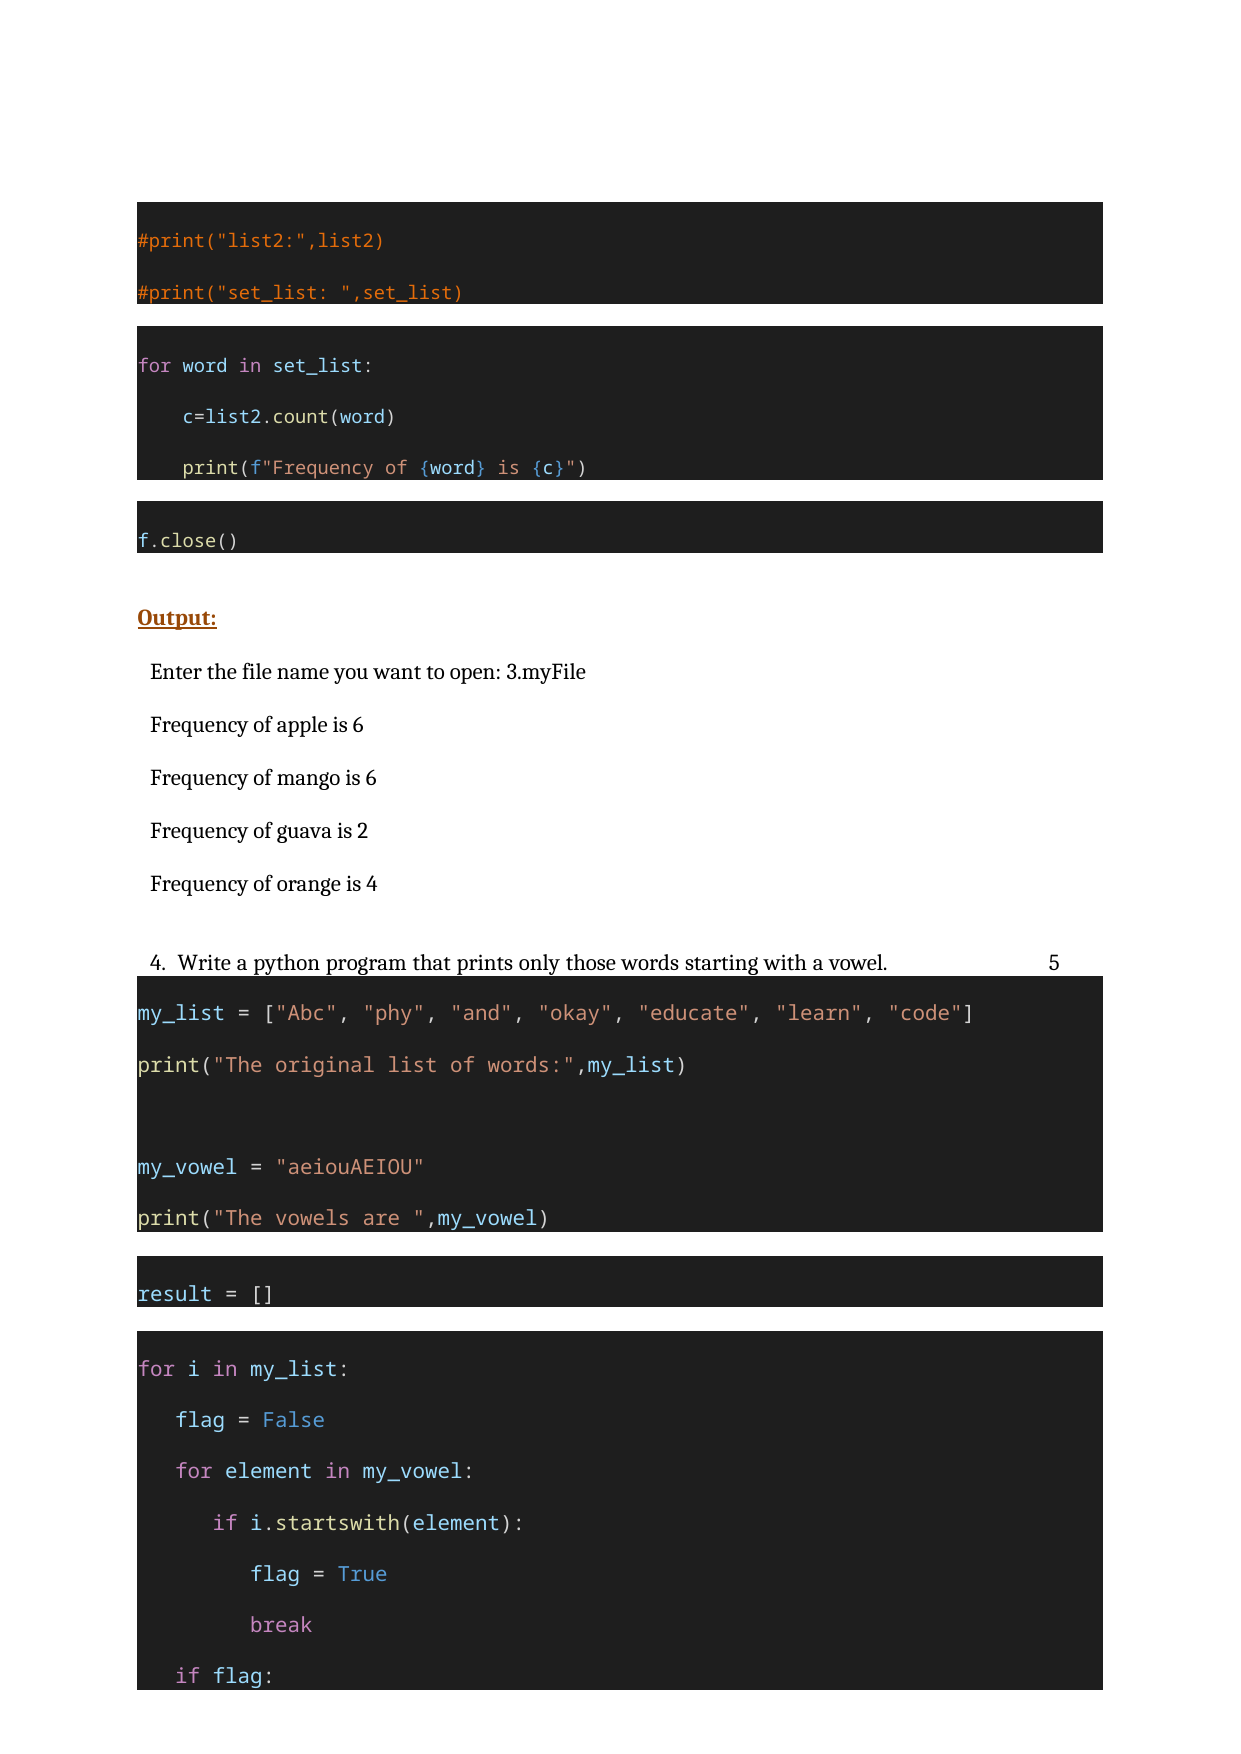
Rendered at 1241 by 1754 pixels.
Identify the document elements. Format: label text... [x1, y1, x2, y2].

text my_vowel = "aeiouAEIOU" [137, 1129, 1103, 1181]
text flag = False [137, 1382, 1103, 1433]
text my_list = ["Abc", "phy", "and", "okay", "educate", "learn", "code"] [137, 976, 1103, 1027]
list Frequency of guava is 2 [150, 818, 1061, 844]
text print("The original list of words:",my_list) [137, 1027, 1103, 1078]
text if flag: [137, 1638, 1103, 1690]
list Output: [137, 605, 1103, 631]
text break [137, 1587, 1103, 1638]
list Frequency of orange is 4 [150, 871, 1061, 897]
text for i in my_list: [137, 1331, 1103, 1382]
text c=list2.count(word) [137, 377, 1103, 429]
text for element in my_vowel: [137, 1433, 1103, 1485]
text if i.startswith(element): [137, 1485, 1103, 1536]
text f.close() [137, 501, 1103, 553]
text result = [] [137, 1256, 1103, 1307]
list Frequency of apple is 6 [150, 712, 1061, 738]
text #print("list2:",list2) [137, 202, 1103, 253]
list Write a python program that prints only those words starting with a vowel. 5 [150, 949, 1103, 976]
text flag = True [137, 1536, 1103, 1587]
list Enter the file name you want to open: 3.myFile [150, 659, 1061, 684]
text print(f"Frequency of {word} is {c}") [137, 429, 1103, 480]
text for word in set_list: [137, 326, 1103, 377]
text #print("set_list: ",set_list) [137, 253, 1103, 304]
text print("The vowels are ",my_vowel) [137, 1181, 1103, 1232]
list Frequency of mango is 6 [150, 765, 1061, 791]
